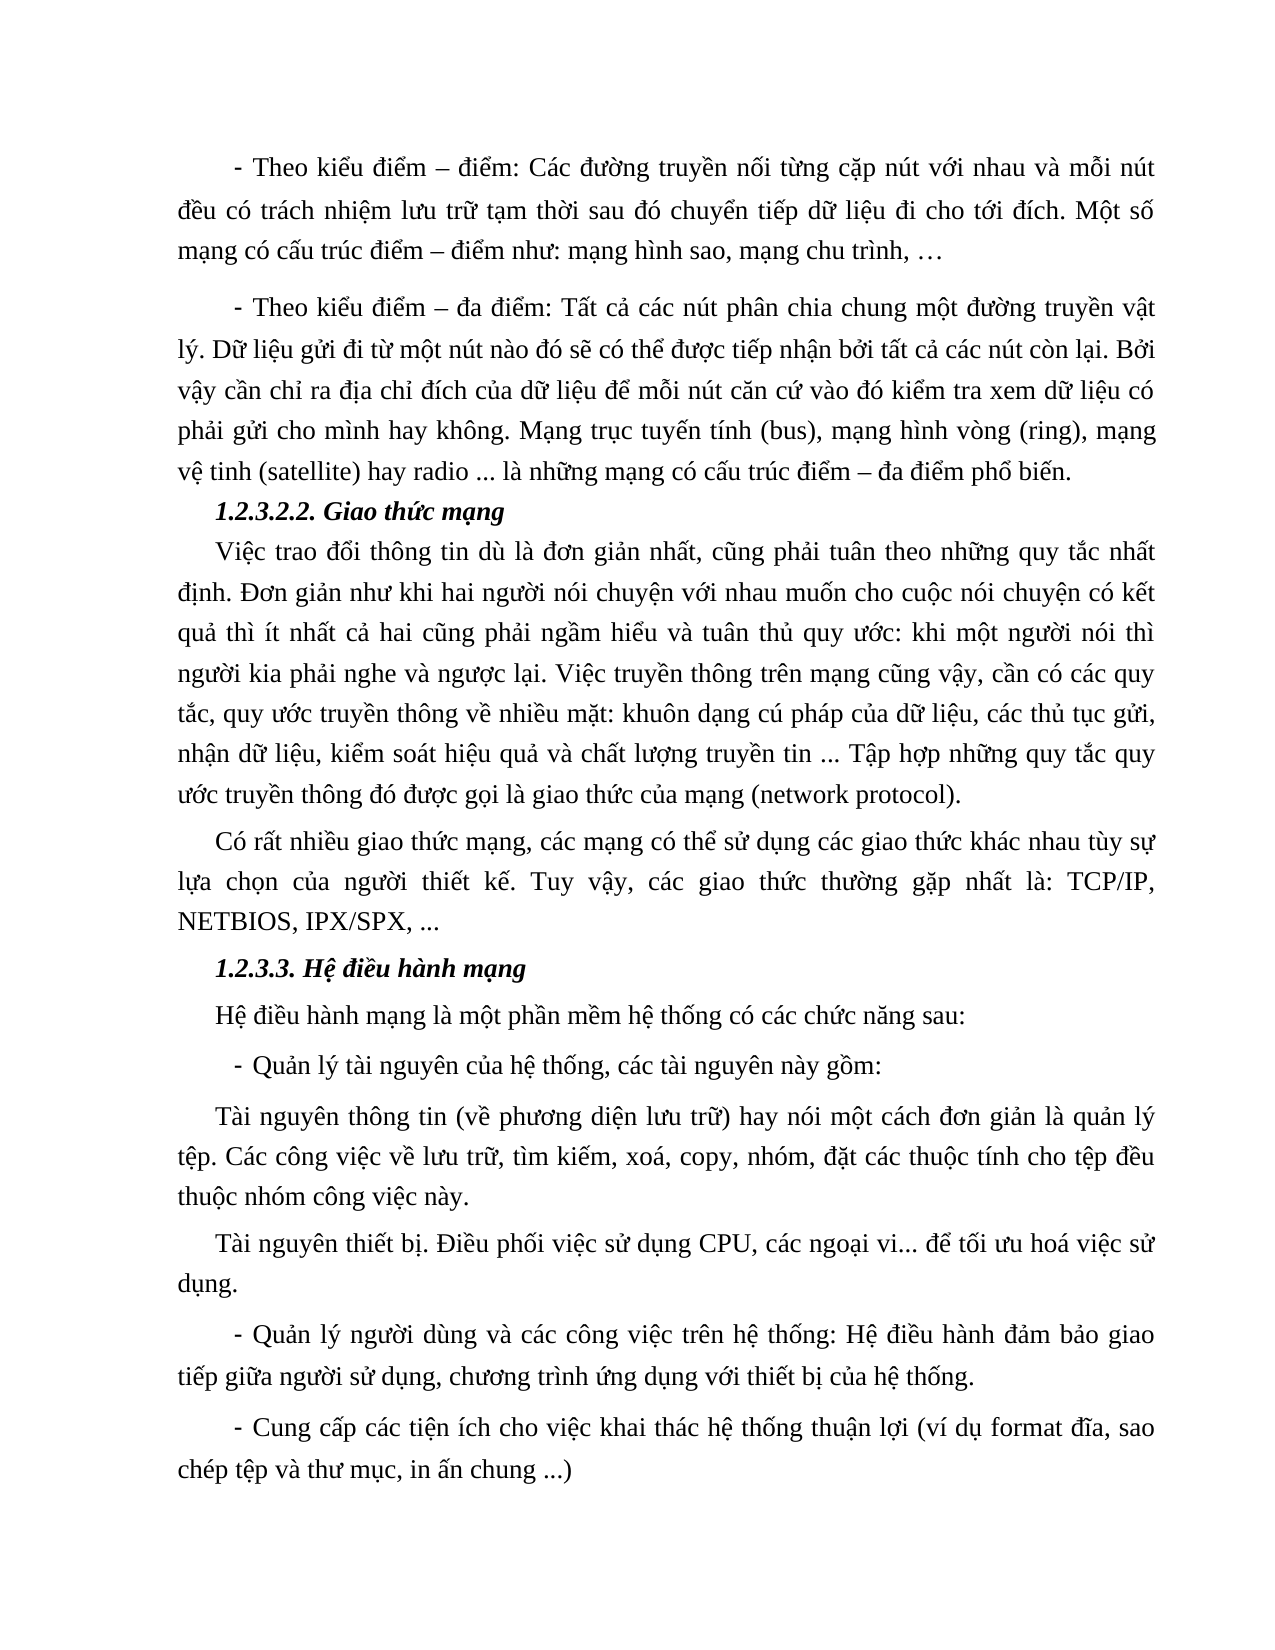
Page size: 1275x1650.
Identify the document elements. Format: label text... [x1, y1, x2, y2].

list Việc trao đổi thông tin dù là đơn giản nhất, cũng phải tuân theo những quy tắc nhất định. Đơn giản như khi hai người nói chuyện với nhau muốn cho cuộc nói chuyện có kết quả thì ít nhất cả hai cũng phải ngầm hiểu và tuân thủ quy ước: khi một người nói thì người kia phải nghe và ngược lại. Việc truyền thông trên mạng cũng vậy, cần có các quy tắc, quy ước truyền thông về nhiều mặt: khuôn dạng cú pháp của dữ liệu, các thủ tục gửi, nhận dữ liệu, kiểm soát hiệu quả và chất lượng truyền tin ... Tập hợp những quy tắc quy ước truyền thông đó được gọi là giao thức của mạng (network protocol). [177, 535, 1157, 809]
list Cung cấp các tiện ích cho việc khai thác hệ thống thuận lợi (ví dụ format đĩa, sao chép tệp và thư mục, in ấn chung ...) [177, 1407, 1157, 1484]
list Có rất nhiều giao thức mạng, các mạng có thể sử dụng các giao thức khác nhau tùy sự lựa chọn của người thiết kế. Tuy vậy, các giao thức thường gặp nhất là: TCP/IP, NETBIOS, IPX/SPX, ... [177, 824, 1157, 937]
list 1.2.3.2.2. Giao thức mạng [177, 495, 1157, 526]
list Tài nguyên thiết bị. Điều phối việc sử dụng CPU, các ngoại vi... để tối ưu hoá việc sử dụng. [177, 1227, 1157, 1299]
list 1.2.3.3. Hệ điều hành mạng [177, 952, 1157, 983]
list Quản lý người dùng và các công việc trên hệ thống: Hệ điều hành đảm bảo giao tiếp giữa người sử dụng, chương trình ứng dụng với thiết bị của hệ thống. [177, 1314, 1157, 1391]
list Theo kiểu điểm – đa điểm: Tất cả các nút phân chia chung một đường truyền vật lý. Dữ liệu gửi đi từ một nút nào đó sẽ có thể được tiếp nhận bởi tất cả các nút còn lại. Bởi vậy cần chỉ ra địa chỉ đích của dữ liệu để mỗi nút căn cứ vào đó kiểm tra xem dữ liệu có phải gửi cho mình hay không. Mạng trục tuyến tính (bus), mạng hình vòng (ring), mạng vệ tinh (satellite) hay radio ... là những mạng có cấu trúc điểm – đa điểm phổ biến. [177, 287, 1157, 486]
list Quản lý tài nguyên của hệ thống, các tài nguyên này gồm: [177, 1045, 1157, 1082]
list Hệ điều hành mạng là một phần mềm hệ thống có các chức năng sau: [177, 999, 1157, 1030]
list Theo kiểu điểm – điểm: Các đường truyền nối từng cặp nút với nhau và mỗi nút đều có trách nhiệm lưu trữ tạm thời sau đó chuyển tiếp dữ liệu đi cho tới đích. Một số mạng có cấu trúc điểm – điểm như: mạng hình sao, mạng chu trình, … [177, 148, 1157, 265]
list Tài nguyên thông tin (về phương diện lưu trữ) hay nói một cách đơn giản là quản lý tệp. Các công việc về lưu trữ, tìm kiếm, xoá, copy, nhóm, đặt các thuộc tính cho tệp đều thuộc nhóm công việc này. [177, 1099, 1157, 1212]
